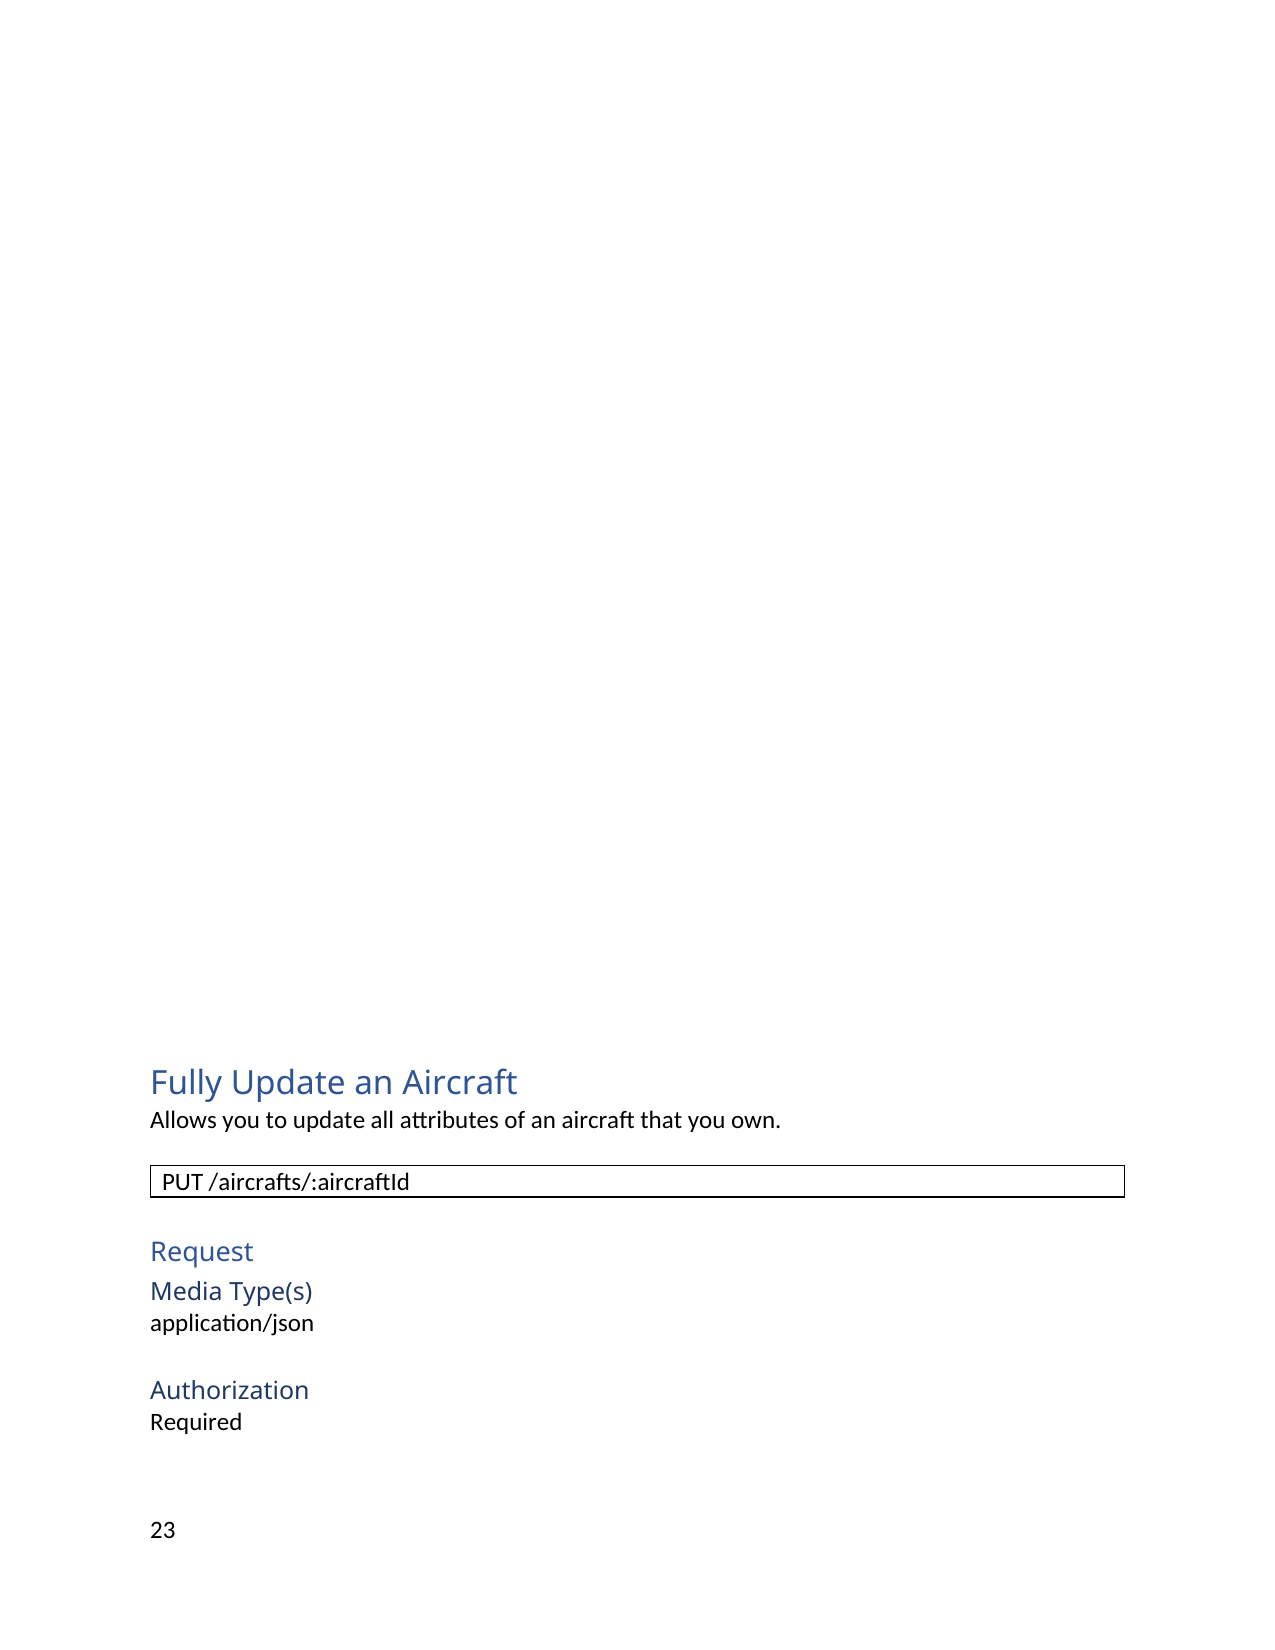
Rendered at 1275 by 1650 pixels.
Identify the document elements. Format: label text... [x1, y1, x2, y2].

text Required [150, 1407, 1125, 1437]
table_header PUT /aircrafts/:aircraftId [151, 1166, 1124, 1196]
subtitle Fully Update an Aircraft [150, 1058, 1125, 1104]
text application/json [150, 1307, 1125, 1338]
subtitle Authorization [150, 1372, 1125, 1407]
subtitle Request [150, 1232, 1125, 1269]
text Allows you to update all attributes of an aircraft that you own. [150, 1104, 1125, 1134]
subtitle Media Type(s) [150, 1273, 1125, 1307]
